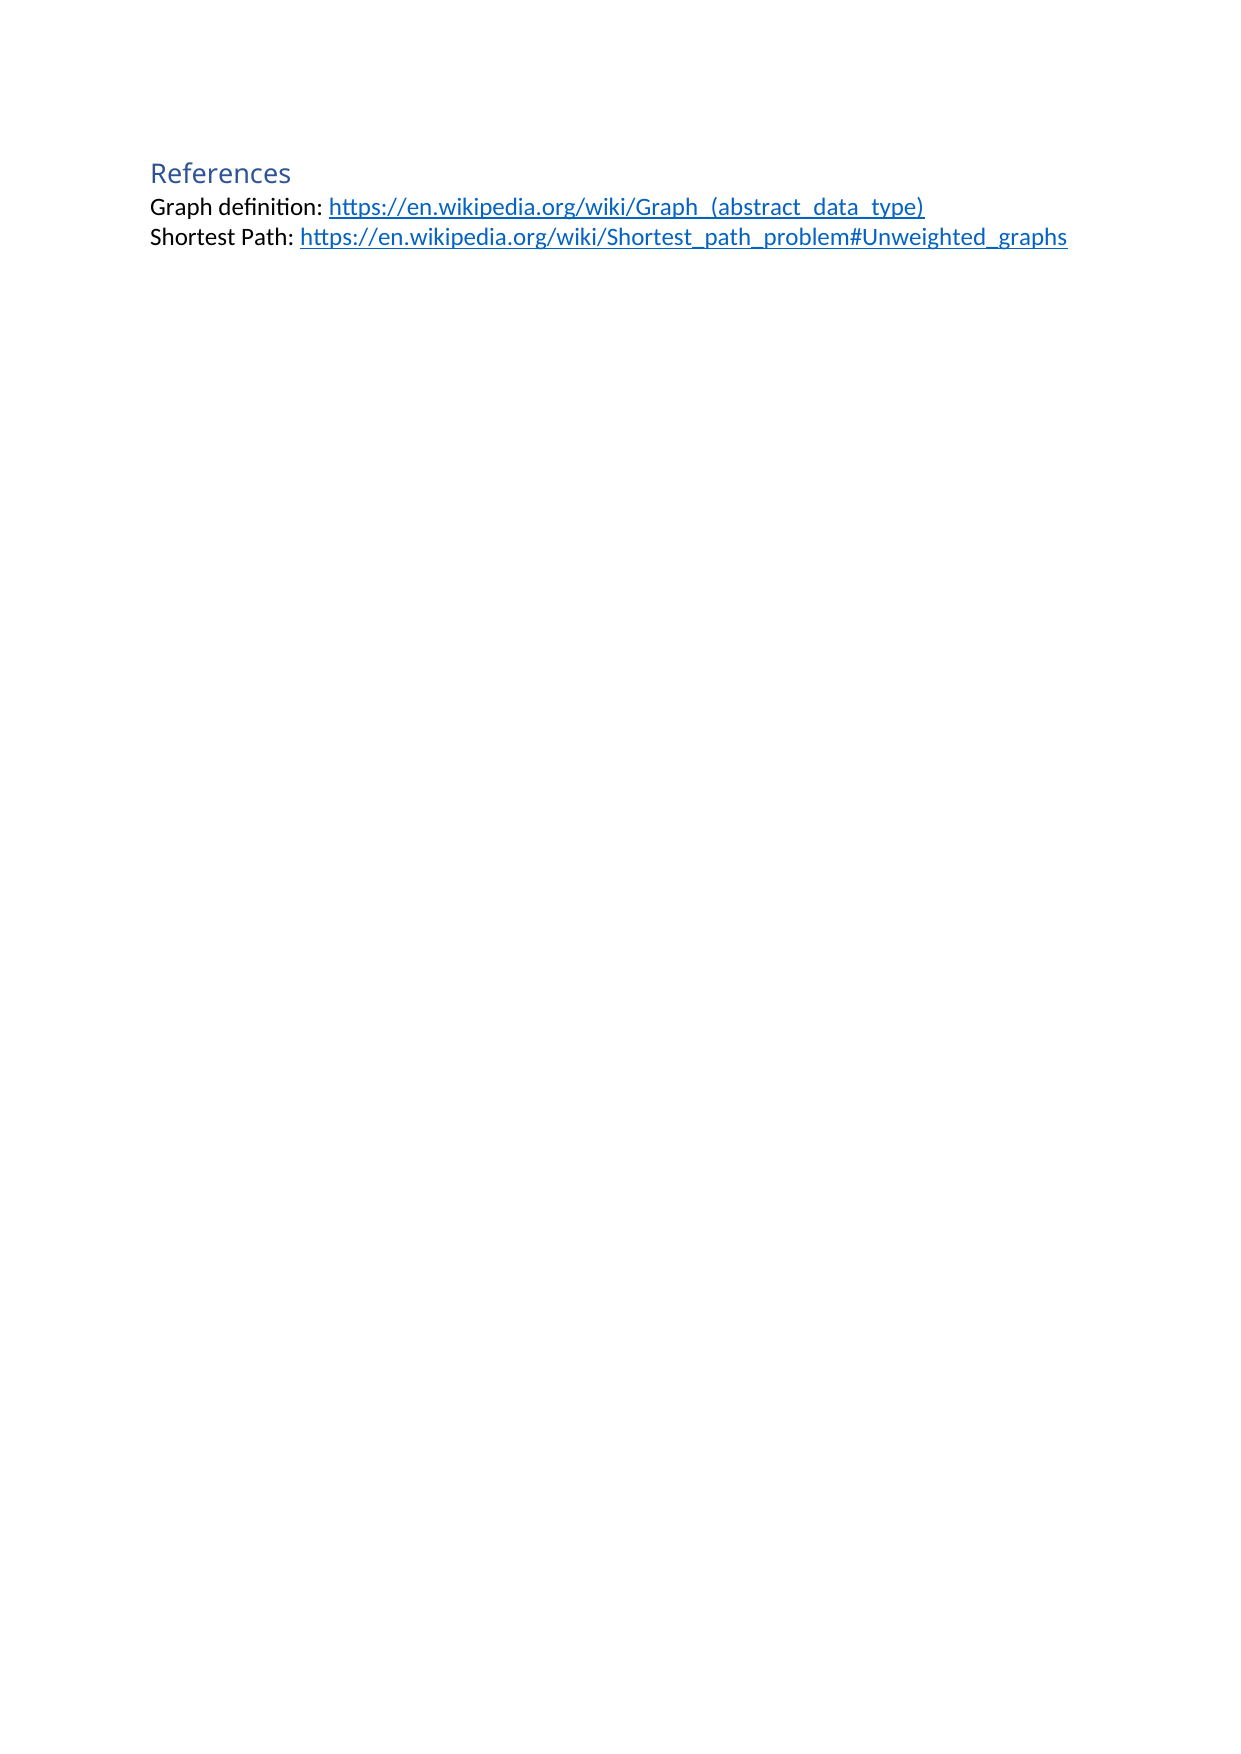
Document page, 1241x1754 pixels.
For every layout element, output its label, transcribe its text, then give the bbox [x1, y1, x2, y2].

text Graph definition: https://en.wikipedia.org/wiki/Graph_(abstract_data_type) [150, 191, 1090, 222]
subtitle References [150, 154, 1090, 191]
text Shortest Path: https://en.wikipedia.org/wiki/Shortest_path_problem#Unweighted_graphs [150, 222, 1090, 252]
